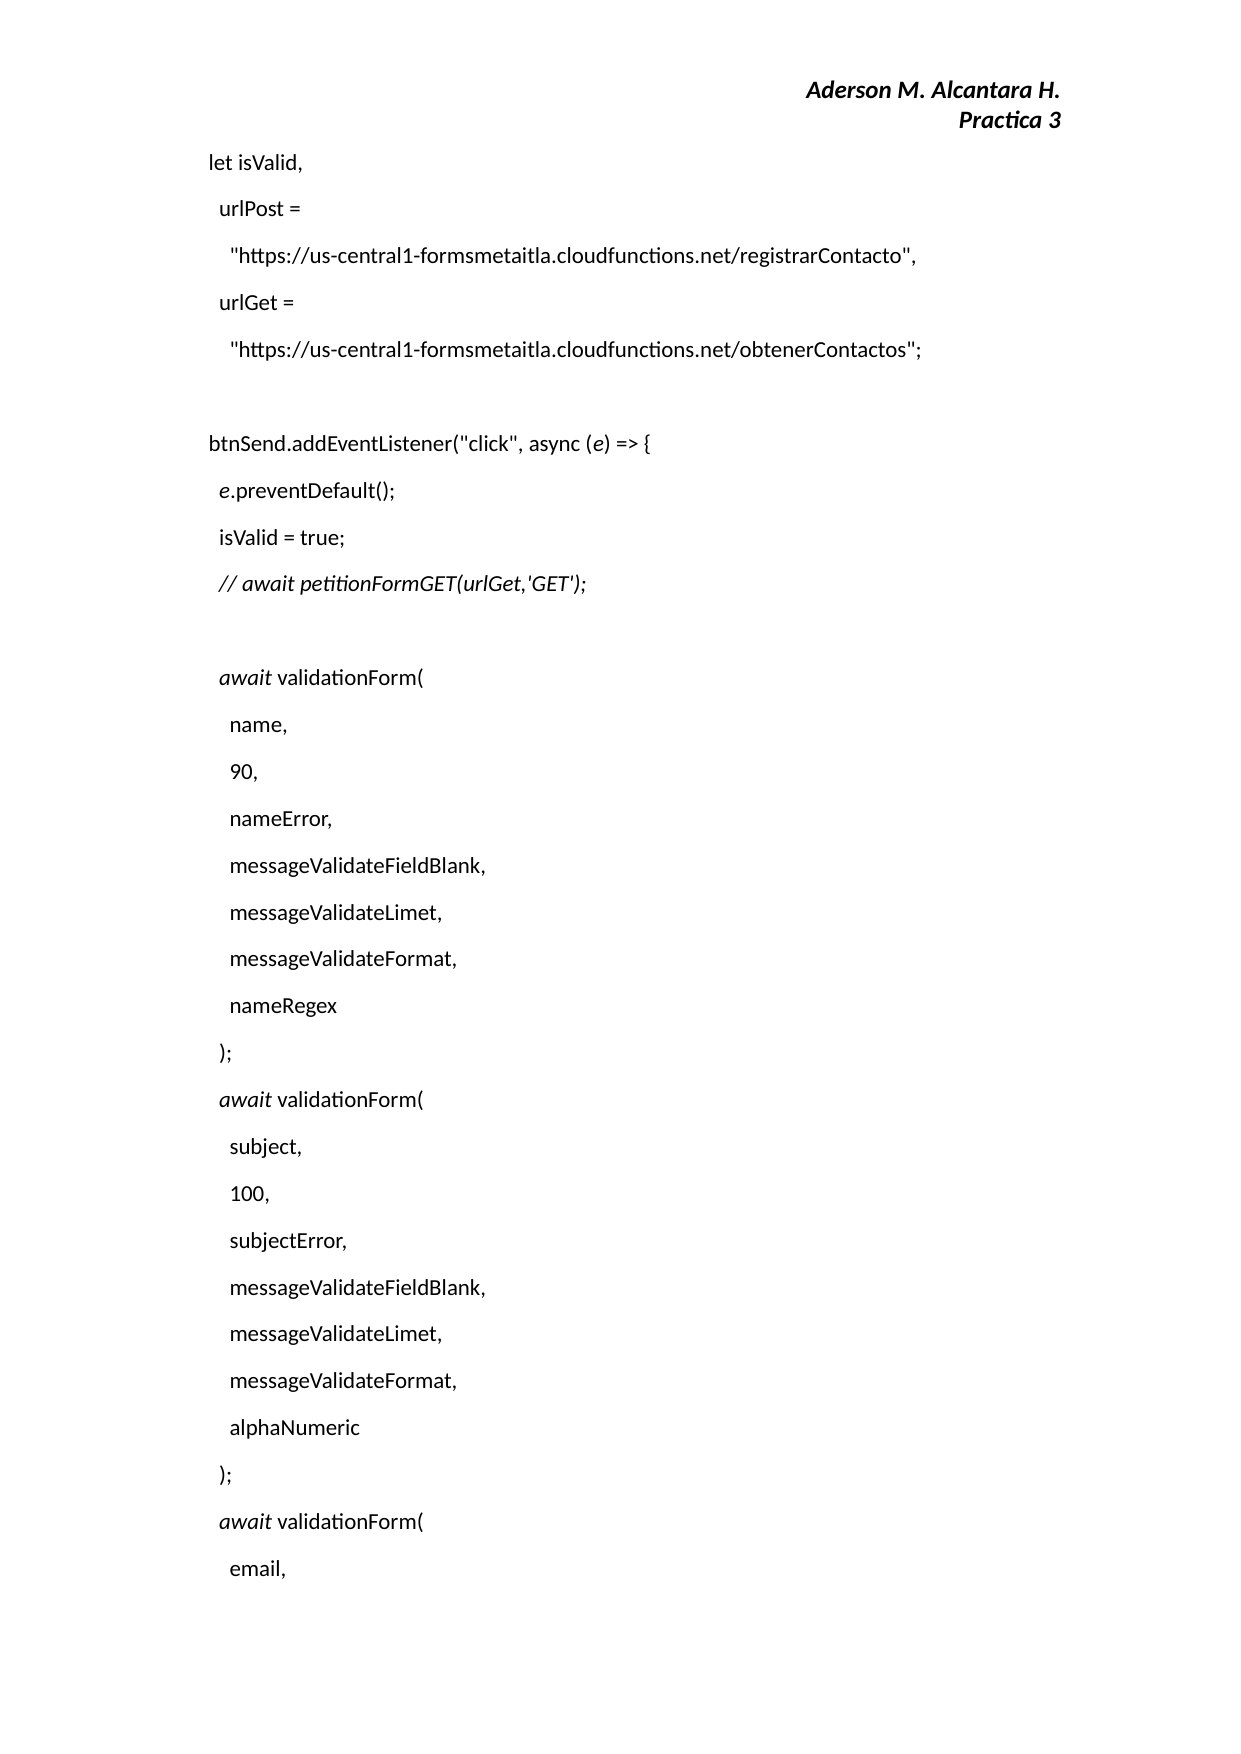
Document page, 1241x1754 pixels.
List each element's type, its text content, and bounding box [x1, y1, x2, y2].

text messageValidateLimet, [177, 898, 1063, 926]
text "https://us-central1-formsmetaitla.cloudfunctions.net/registrarContacto", [177, 241, 1063, 269]
text btnSend.addEventListener("click", async (e) => { [177, 429, 1063, 457]
text await validationForm( [177, 1085, 1063, 1113]
text nameError, [177, 804, 1063, 832]
text let isValid, [177, 148, 1063, 176]
text alphaNumeric [177, 1413, 1063, 1441]
text messageValidateFormat, [177, 944, 1063, 972]
text messageValidateLimet, [177, 1319, 1063, 1347]
text nameRegex [177, 991, 1063, 1019]
text urlGet = [177, 288, 1063, 316]
text messageValidateFieldBlank, [177, 851, 1063, 879]
text "https://us-central1-formsmetaitla.cloudfunctions.net/obtenerContactos"; [177, 335, 1063, 363]
text 90, [177, 757, 1063, 785]
text subjectError, [177, 1226, 1063, 1254]
text messageValidateFieldBlank, [177, 1273, 1063, 1301]
text 100, [177, 1179, 1063, 1207]
text ); [177, 1460, 1063, 1488]
text urlPost = [177, 194, 1063, 222]
text email, [177, 1554, 1063, 1582]
text await validationForm( [177, 1507, 1063, 1535]
text messageValidateFormat, [177, 1366, 1063, 1394]
text // await petitionFormGET(urlGet,'GET'); [177, 569, 1063, 597]
text e.preventDefault(); [177, 476, 1063, 504]
text isValid = true; [177, 523, 1063, 551]
text subject, [177, 1132, 1063, 1160]
text name, [177, 710, 1063, 738]
text ); [177, 1038, 1063, 1066]
text await validationForm( [177, 663, 1063, 691]
